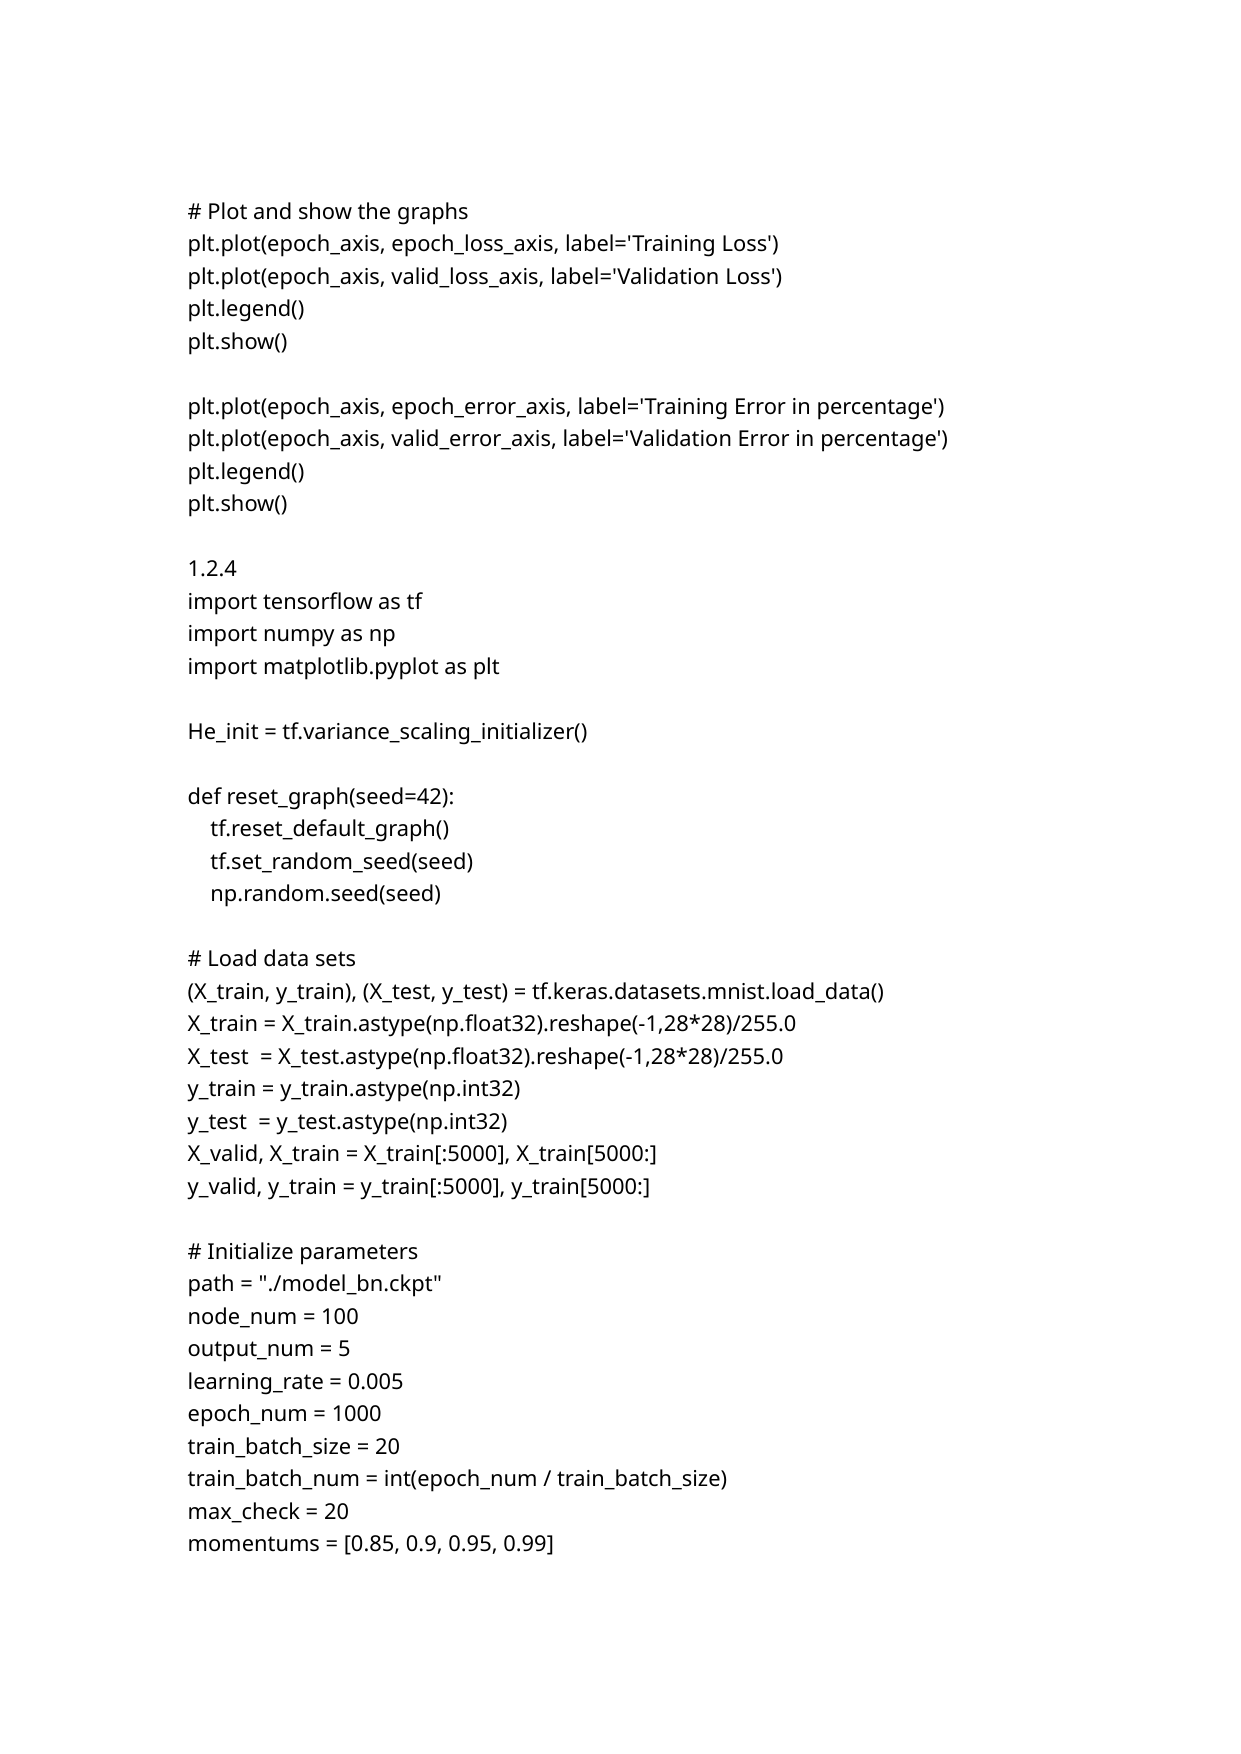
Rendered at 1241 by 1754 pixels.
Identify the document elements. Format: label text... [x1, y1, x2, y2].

text def reset_graph(seed=42): [187, 779, 1053, 812]
text # Load data sets [187, 942, 1053, 974]
text np.random.seed(seed) [187, 877, 1053, 909]
text # Plot and show the graphs [187, 194, 1053, 227]
text 1.2.4 [187, 552, 1053, 584]
text momentums = [0.85, 0.9, 0.95, 0.99] [187, 1527, 1053, 1559]
text plt.plot(epoch_axis, valid_loss_axis, label='Validation Loss') [187, 259, 1053, 292]
text (X_train, y_train), (X_test, y_test) = tf.keras.datasets.mnist.load_data() [187, 974, 1053, 1007]
text plt.plot(epoch_axis, epoch_loss_axis, label='Training Loss') [187, 227, 1053, 259]
text train_batch_size = 20 [187, 1429, 1053, 1462]
text plt.show() [187, 324, 1053, 357]
text path = "./model_bn.ckpt" [187, 1267, 1053, 1299]
text plt.plot(epoch_axis, valid_error_axis, label='Validation Error in percentage') [187, 422, 1053, 454]
text plt.plot(epoch_axis, epoch_error_axis, label='Training Error in percentage') [187, 389, 1053, 422]
text epoch_num = 1000 [187, 1397, 1053, 1429]
text # Initialize parameters [187, 1234, 1053, 1267]
text node_num = 100 [187, 1299, 1053, 1332]
text y_valid, y_train = y_train[:5000], y_train[5000:] [187, 1169, 1053, 1202]
text plt.legend() [187, 292, 1053, 324]
text X_valid, X_train = X_train[:5000], X_train[5000:] [187, 1137, 1053, 1169]
text learning_rate = 0.005 [187, 1364, 1053, 1397]
text import matplotlib.pyplot as plt [187, 649, 1053, 682]
text y_test = y_test.astype(np.int32) [187, 1104, 1053, 1137]
text import tensorflow as tf [187, 584, 1053, 617]
text tf.set_random_seed(seed) [187, 844, 1053, 877]
text He_init = tf.variance_scaling_initializer() [187, 714, 1053, 747]
text tf.reset_default_graph() [187, 812, 1053, 844]
text X_test = X_test.astype(np.float32).reshape(-1,28*28)/255.0 [187, 1039, 1053, 1072]
text y_train = y_train.astype(np.int32) [187, 1072, 1053, 1104]
text import numpy as np [187, 617, 1053, 649]
text output_num = 5 [187, 1332, 1053, 1364]
text plt.legend() [187, 454, 1053, 487]
text train_batch_num = int(epoch_num / train_batch_size) [187, 1462, 1053, 1494]
text X_train = X_train.astype(np.float32).reshape(-1,28*28)/255.0 [187, 1007, 1053, 1039]
text max_check = 20 [187, 1494, 1053, 1527]
text plt.show() [187, 487, 1053, 519]
